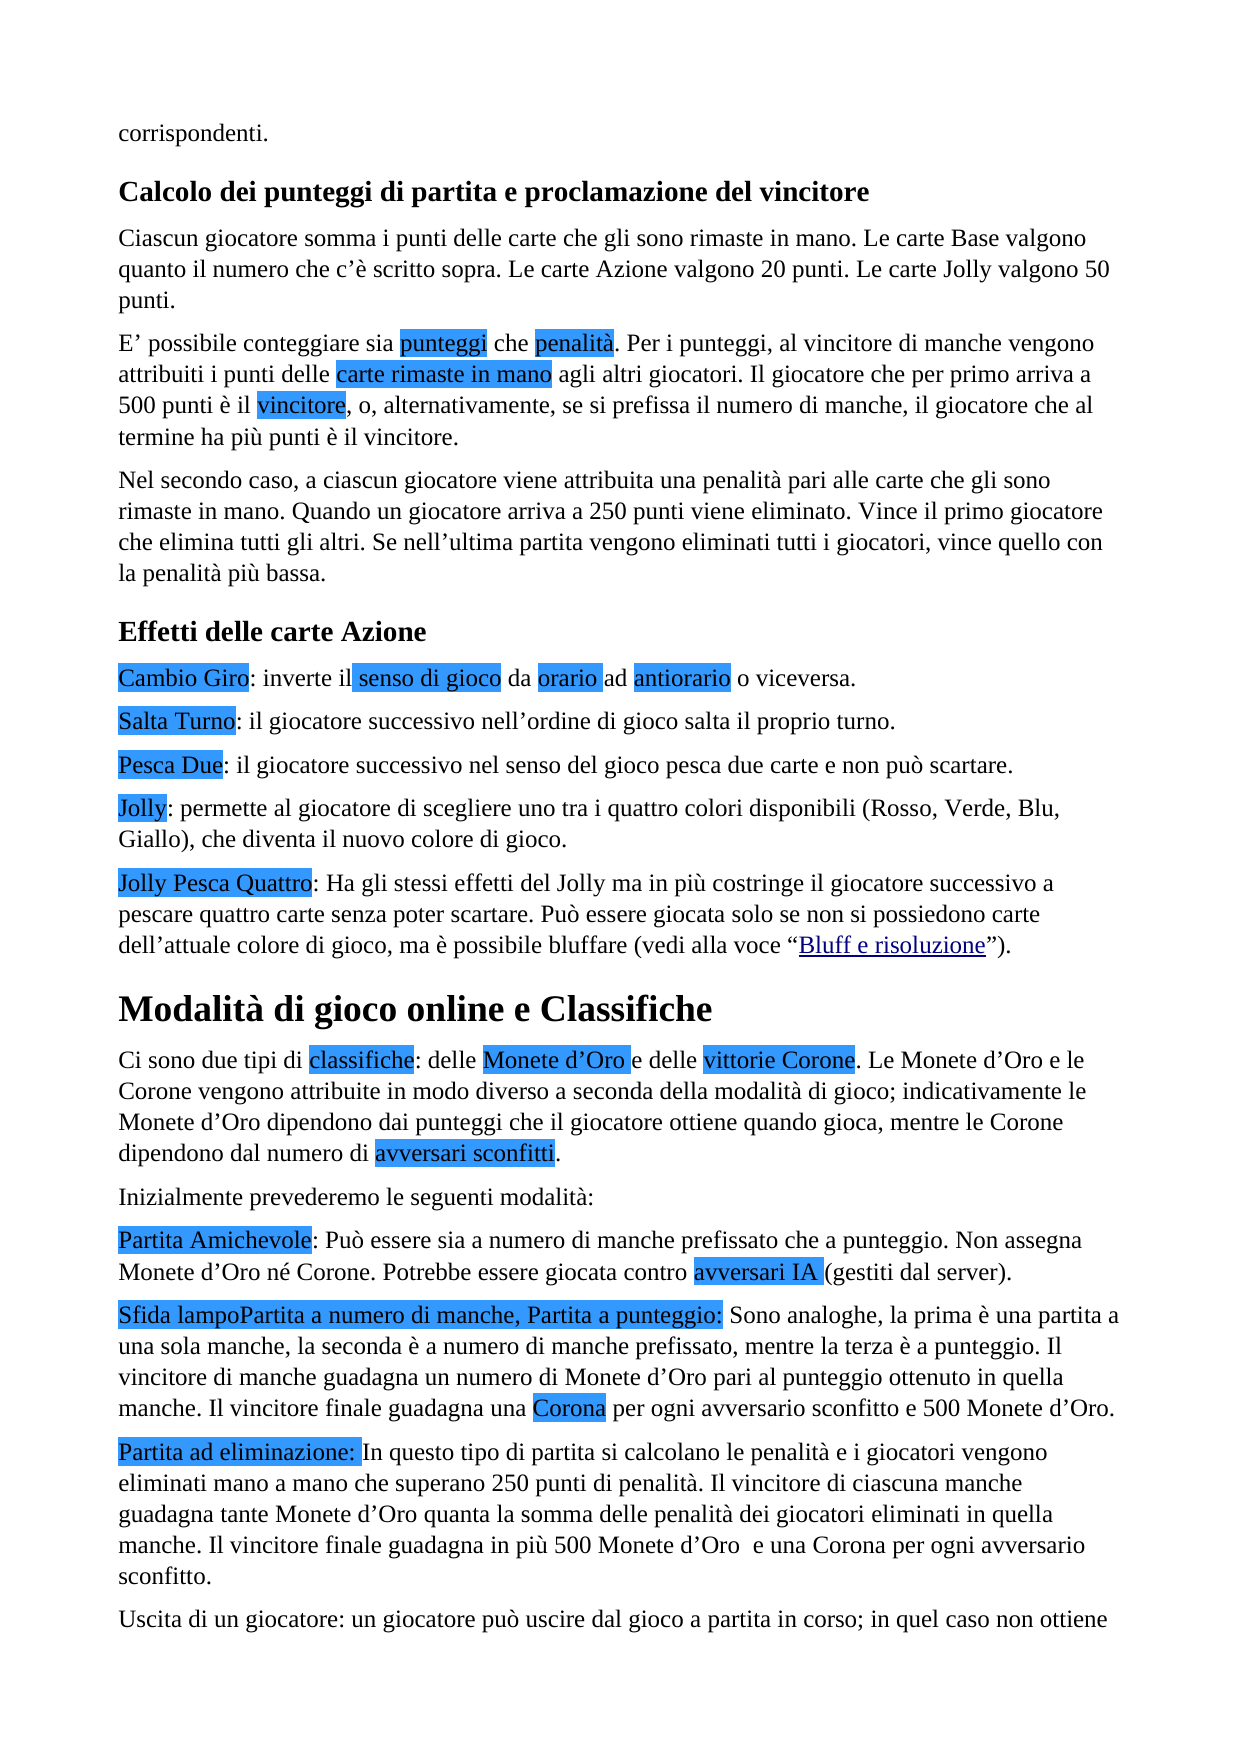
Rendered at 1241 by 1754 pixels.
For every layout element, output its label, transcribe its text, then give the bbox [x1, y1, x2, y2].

subtitle Calcolo dei punteggi di partita e proclamazione del vincitore [118, 174, 1122, 208]
text Salta Turno: il giocatore successivo nell’ordine di gioco salta il proprio turno. [236, 706, 1122, 735]
text Ci sono due tipi di classifiche: delle Monete d’Oro e delle vittorie Corone. Le Monete d’Oro e le Corone vengono attribuite in modo diverso a seconda della modalità di gioco; indicativamente le Monete d’Oro dipendono dai punteggi che il giocatore ottiene quando gioca, mentre le Corone dipendono dal numero di avversari sconfitti. [118, 1045, 1122, 1167]
text E’ possibile conteggiare sia punteggi che penalità. Per i punteggi, al vincitore di manche vengono attribuiti i punti delle carte rimaste in mano agli altri giocatori. Il giocatore che per primo arriva a 500 punti è il vincitore, o, alternativamente, se si prefissa il numero di manche, il giocatore che al termine ha più punti è il vincitore. [118, 328, 1122, 450]
subtitle Effetti delle carte Azione [118, 614, 1122, 648]
text Pesca Due: il giocatore successivo nel senso del gioco pesca due carte e non può scartare. [223, 750, 1122, 779]
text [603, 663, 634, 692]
text Inizialmente prevederemo le seguenti modalità: [118, 1182, 1122, 1211]
text Partita Amichevole: Può essere sia a numero di manche prefissato che a punteggio. Non assegna Monete d’Oro né Corone. Potrebbe essere giocata contro avversari IA (gestiti dal server). [118, 1226, 1122, 1285]
text Sfida lampoPartita a numero di manche, Partita a punteggio: Sono analoghe, la prima è una partita a una sola manche, la seconda è a numero di manche prefissato, mentre la terza è a punteggio. Il vincitore di manche guadagna un numero di Monete d’Oro pari al punteggio ottenuto in quella manche. Il vincitore finale guadagna una Corona per ogni avversario sconfitto e 500 Monete d’Oro. [118, 1300, 1122, 1422]
text Nel secondo caso, a ciascun giocatore viene attribuita una penalità pari alle carte che gli sono rimaste in mano. Quando un giocatore arriva a 250 punti viene eliminato. Vince il primo giocatore che elimina tutti gli altri. Se nell’ultima partita vengono eliminati tutti i giocatori, vince quello con la penalità più bassa. [118, 465, 1122, 587]
text Partita ad eliminazione: In questo tipo di partita si calcolano le penalità e i giocatori vengono eliminati mano a mano che superano 250 punti di penalità. Il vincitore di ciascuna manche guadagna tante Monete d’Oro quanta la somma delle penalità dei giocatori eliminati in quella manche. Il vincitore finale guadagna in più 500 Monete d’Oro e una Corona per ogni avversario sconfitto. [118, 1437, 1122, 1590]
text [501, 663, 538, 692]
text Ciascun giocatore somma i punti delle carte che gli sono rimaste in mano. Le carte Base valgono quanto il numero che c’è scritto sopra. Le carte Azione valgono 20 punti. Le carte Jolly valgono 50 punti. [118, 223, 1122, 314]
text Cambio Giro: inverte il senso di gioco da orario ad antiorario o viceversa. [731, 663, 1122, 692]
subtitle Modalità di gioco online e Classifiche [118, 986, 1122, 1029]
text Jolly Pesca Quattro: Ha gli stessi effetti del Jolly ma in più costringe il giocatore successivo a pescare quattro carte senza poter scartare. Può essere giocata solo se non si possiedono carte dell’attuale colore di gioco, ma è possibile bluffare (vedi alla voce “Bluff e risoluzione”). [118, 868, 1122, 959]
text Jolly: permette al giocatore di scegliere uno tra i quattro colori disponibili (Rosso, Verde, Blu, Giallo), che diventa il nuovo colore di gioco. [118, 793, 1122, 853]
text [118, 118, 1122, 147]
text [118, 1604, 1122, 1633]
